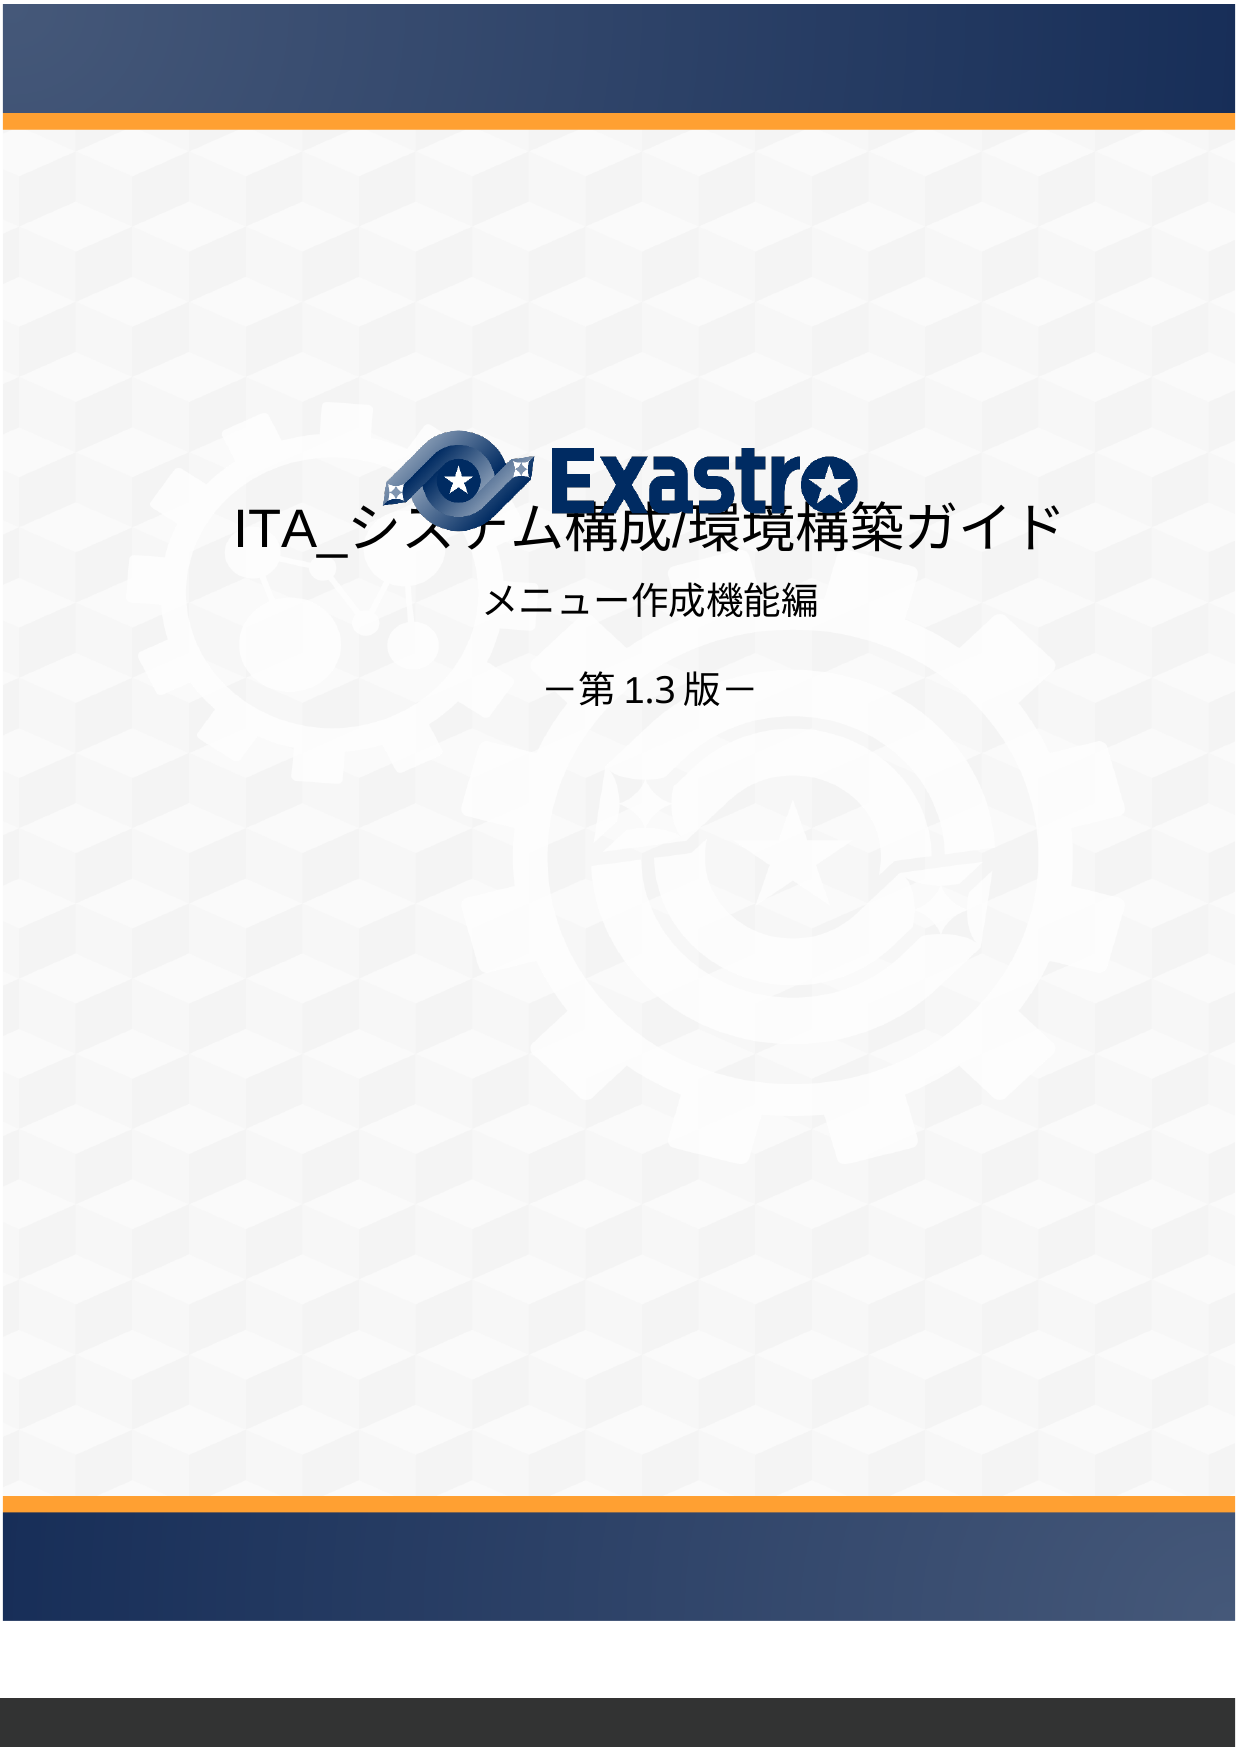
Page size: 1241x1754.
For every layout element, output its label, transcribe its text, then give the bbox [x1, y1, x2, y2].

picture [0, 1698, 1236, 1747]
text メニュー作成機能編 [148, 568, 1152, 628]
text ITA_システム構成/環境構築ガイド [148, 479, 1152, 568]
picture [2, 4, 1236, 1621]
